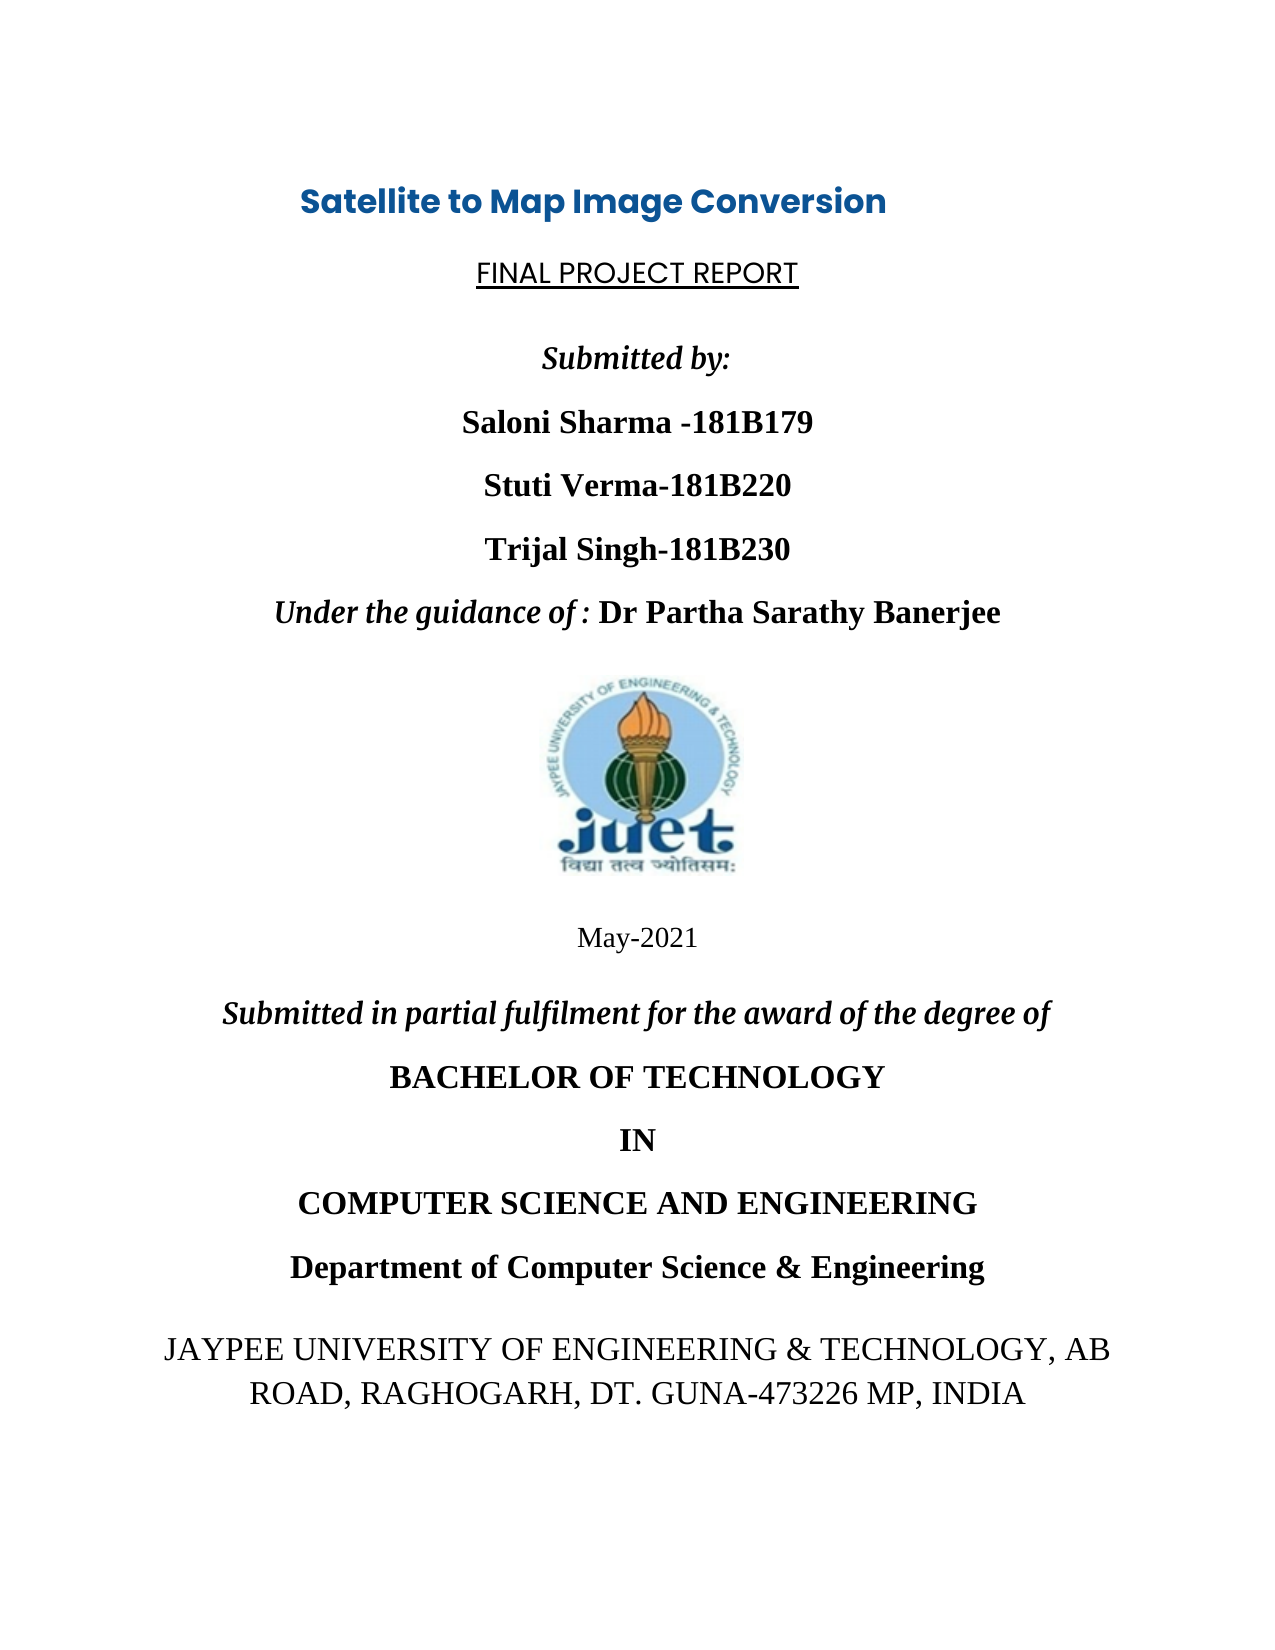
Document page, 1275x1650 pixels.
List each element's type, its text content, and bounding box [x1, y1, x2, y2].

text JAYPEE UNIVERSITY OF ENGINEERING & TECHNOLOGY, AB ROAD, RAGHOGARH, DT. GUNA-473226 MP, INDIA [150, 1329, 1125, 1412]
text COMPUTER SCIENCE AND ENGINEERING [150, 1184, 1125, 1222]
picture [539, 675, 744, 876]
text BACHELOR OF TECHNOLOGY [150, 1057, 1125, 1095]
text Under the guidance of : Dr Partha Sarathy Banerjee [150, 592, 1125, 631]
text May-2021 [150, 920, 1125, 953]
text Satellite to Map Image Conversion [300, 175, 1069, 225]
text Submitted by: [150, 341, 1125, 377]
text Department of Computer Science & Engineering [150, 1247, 1125, 1285]
text IN [150, 1120, 1125, 1159]
text Submitted in partial fulfilment for the award of the degree of [150, 995, 1125, 1032]
text FINAL PROJECT REPORT [150, 250, 1125, 294]
text Stuti Verma-181B220 [150, 466, 1125, 504]
text Trijal Singh-181B230 [150, 529, 1125, 567]
text Saloni Sharma -181B179 [150, 402, 1125, 441]
